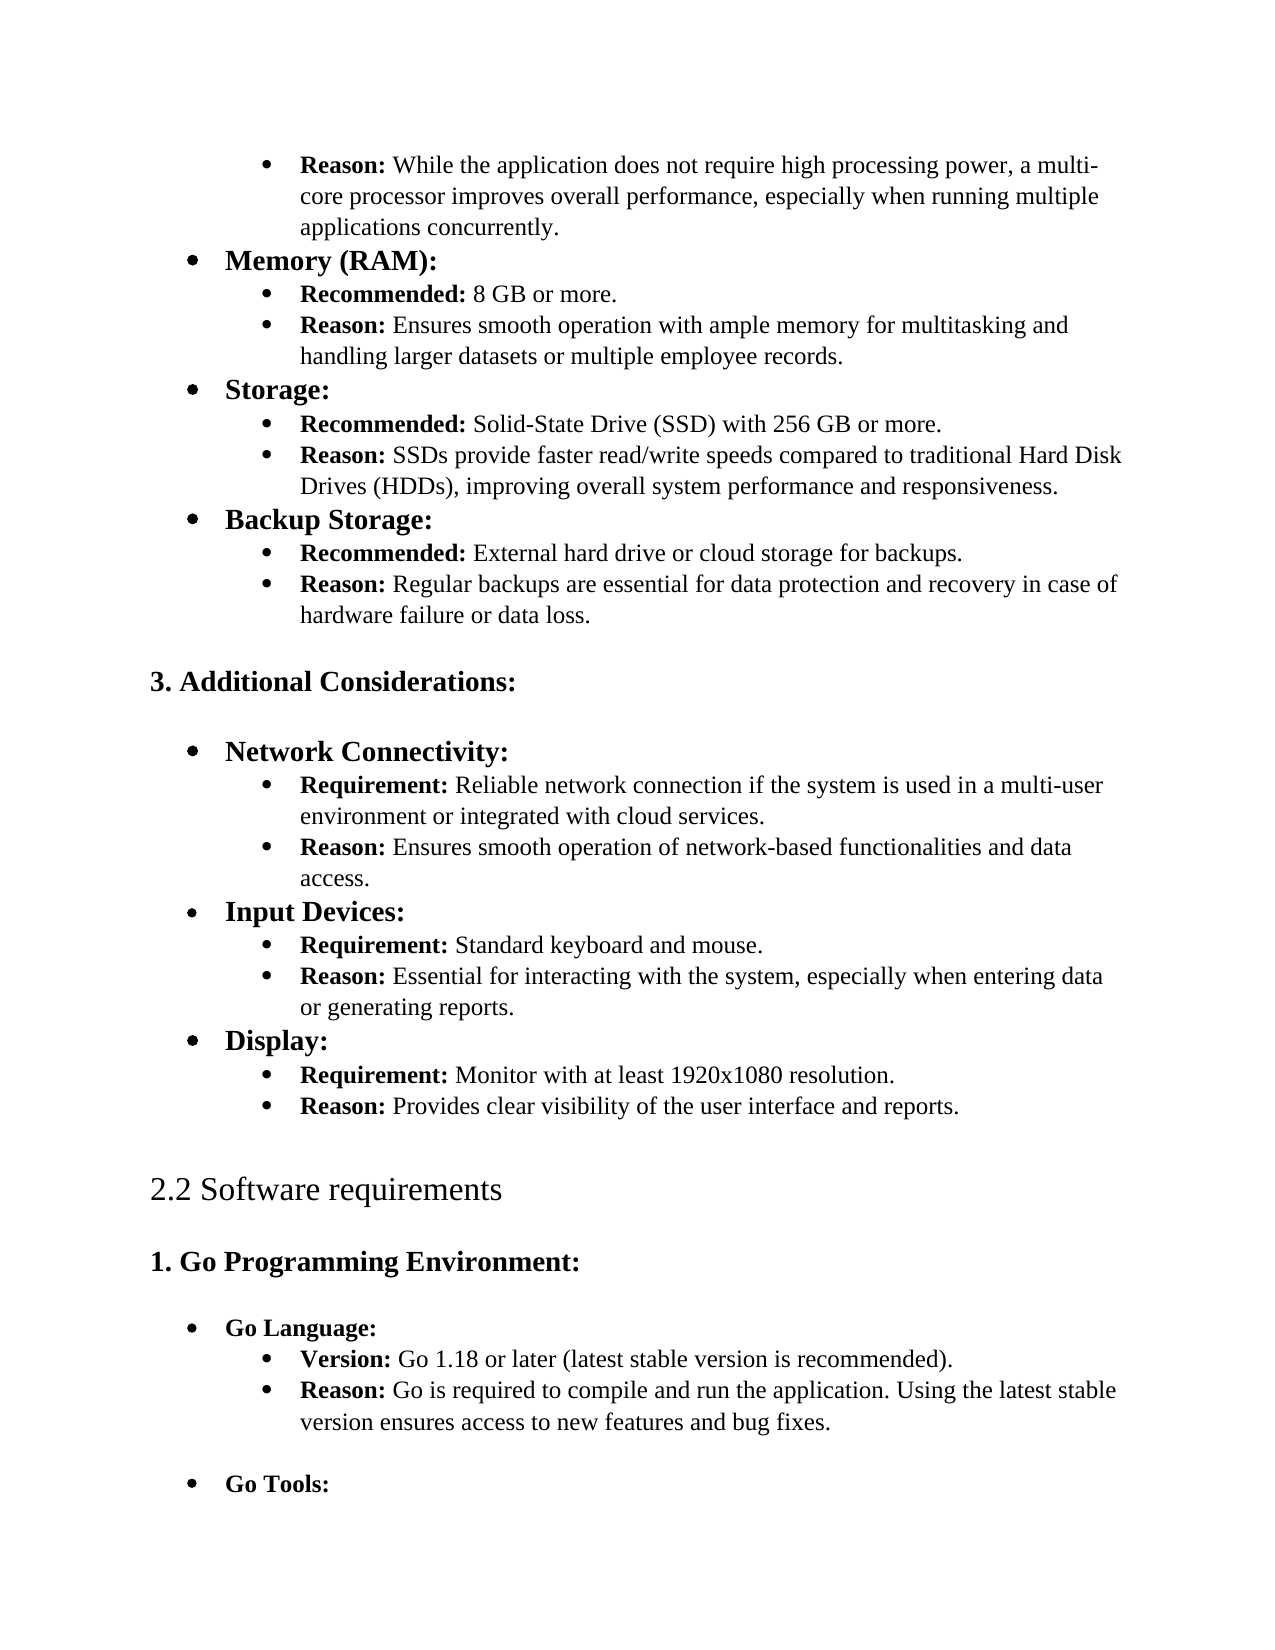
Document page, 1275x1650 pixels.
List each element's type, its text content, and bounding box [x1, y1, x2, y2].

list Network Connectivity: [187, 734, 1125, 767]
list Input Devices: [187, 894, 1125, 928]
list Recommended: External hard drive or cloud storage for backups. [262, 538, 1125, 567]
list Go Tools: [187, 1469, 1125, 1497]
list Recommended: Solid-State Drive (SSD) with 256 GB or more. [262, 409, 1125, 437]
list Reason: While the application does not require high processing power, a multi-core processor improves overall performance, especially when running multiple applications concurrently. [262, 150, 1125, 241]
list Reason: Ensures smooth operation of network-based functionalities and data access. [262, 832, 1125, 892]
text 2.2 Software requirements [150, 1169, 1125, 1208]
list Reason: Regular backups are essential for data protection and recovery in case of hardware failure or data loss. [262, 569, 1125, 629]
list Reason: SSDs provide faster read/write speeds compared to traditional Hard Disk Drives (HDDs), improving overall system performance and responsiveness. [262, 440, 1125, 499]
list Requirement: Reliable network connection if the system is used in a multi-user environment or integrated with cloud services. [262, 770, 1125, 830]
list Reason: Go is required to compile and run the application. Using the latest stable version ensures access to new features and bug fixes. [262, 1376, 1125, 1435]
list Requirement: Monitor with at least 1920x1080 resolution. [262, 1060, 1125, 1088]
list Go Language: [187, 1313, 1125, 1342]
list Recommended: 8 GB or more. [262, 279, 1125, 308]
list Reason: Essential for interacting with the system, especially when entering data or generating reports. [262, 961, 1125, 1021]
list Version: Go 1.18 or later (latest stable version is recommended). [262, 1344, 1125, 1373]
list Backup Storage: [187, 502, 1125, 536]
list Reason: Ensures smooth operation with ample memory for multitasking and handling larger datasets or multiple employee records. [262, 310, 1125, 370]
list Requirement: Standard keyboard and mouse. [262, 930, 1125, 959]
list Memory (RAM): [187, 243, 1125, 277]
subtitle 1. Go Programming Environment: [150, 1244, 1125, 1278]
list Storage: [187, 372, 1125, 406]
list Reason: Provides clear visibility of the user interface and reports. [262, 1091, 1125, 1119]
list Display: [187, 1023, 1125, 1057]
subtitle 3. Additional Considerations: [150, 664, 1125, 698]
